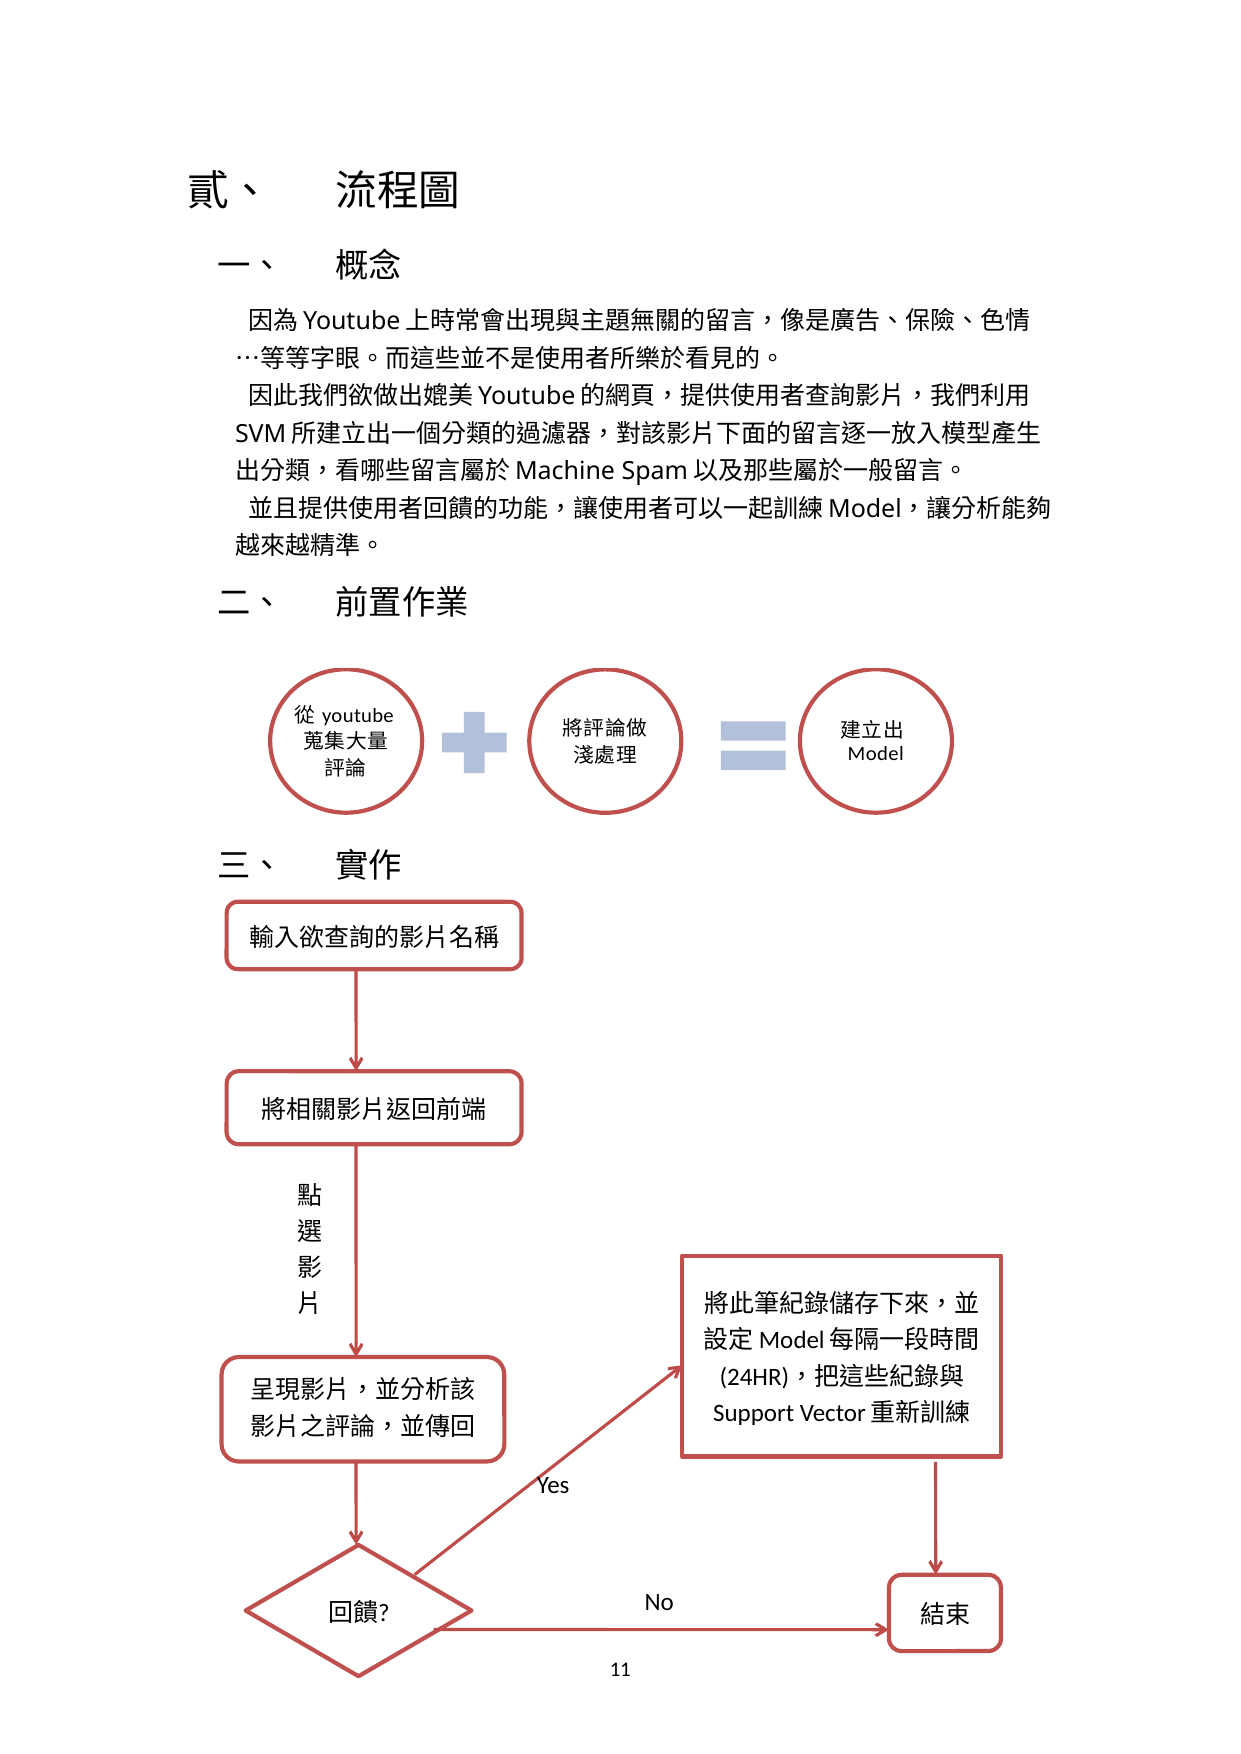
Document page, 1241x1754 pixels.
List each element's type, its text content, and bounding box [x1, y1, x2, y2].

list 概念 [217, 225, 1053, 300]
list 因為Youtube上時常會出現與主題無關的留言，像是廣告、保險、色情…等等字眼。而這些並不是使用者所樂於看見的。 因此我們欲做出媲美Youtube的網頁，提供使用者查詢影片，我們利用SVM所建立出一個分類的過濾器，對該影片下面的留言逐一放入模型產生出分類，看哪些留言屬於Machine Spam以及那些屬於一般留言。 並且提供使用者回饋的功能，讓使用者可以一起訓練Model，讓分析能夠越來越精準。 [235, 300, 1053, 562]
list 實作 [217, 637, 1053, 900]
list 流程圖 [187, 150, 1053, 225]
list 前置作業 [217, 562, 1053, 637]
